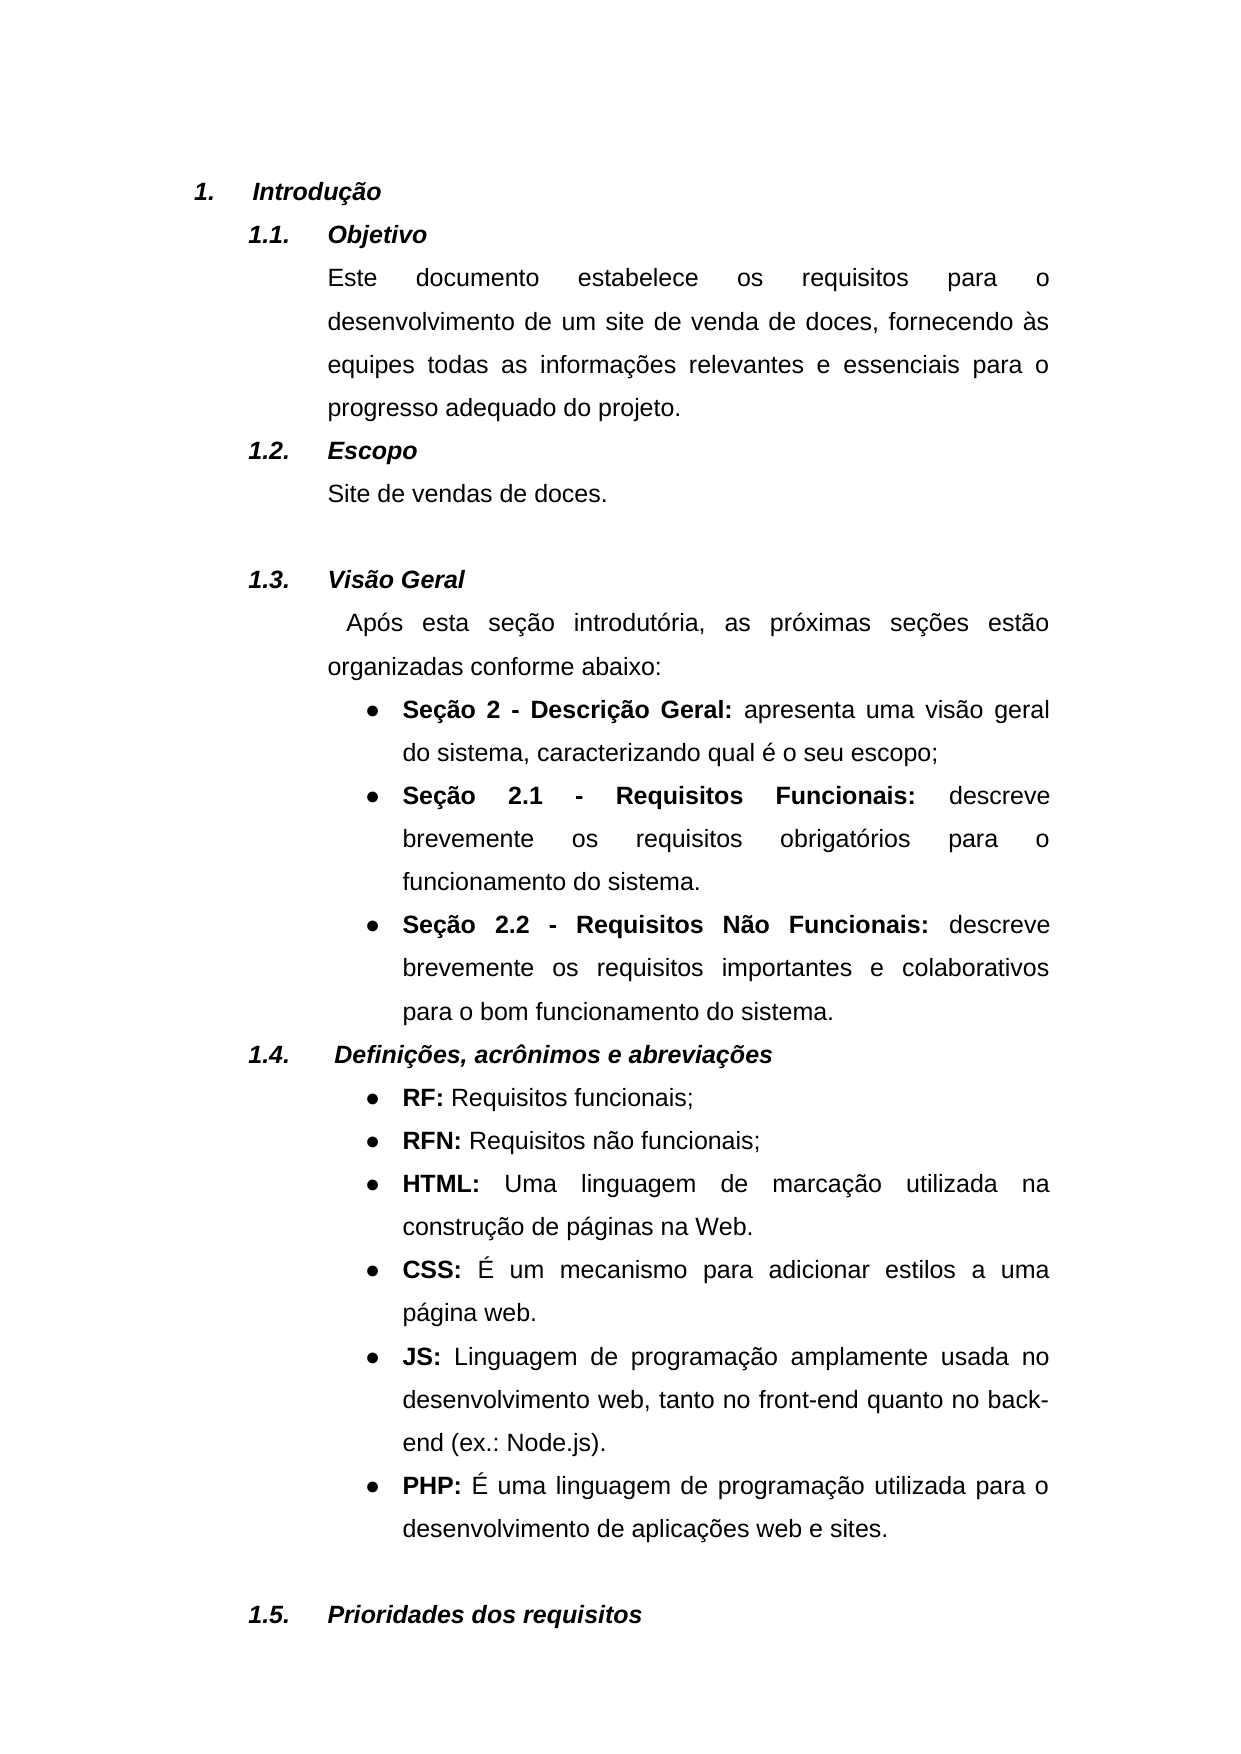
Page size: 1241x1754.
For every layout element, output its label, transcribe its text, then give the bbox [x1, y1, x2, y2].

list Seção 2.1 - Requisitos Funcionais: descreve brevemente os requisitos obrigatórios para o funcionamento do sistema. [365, 781, 1050, 896]
text Site de vendas de doces. [327, 479, 1050, 508]
list Objetivo [290, 220, 1050, 249]
list Prioridades dos requisitos [290, 1600, 1050, 1629]
list Introdução [215, 177, 1050, 206]
list Definições, acrônimos e abreviações [290, 1040, 1050, 1068]
list Escopo [290, 436, 1050, 465]
list Visão Geral [290, 565, 1050, 594]
list HTML: Uma linguagem de marcação utilizada na construção de páginas na Web. [365, 1169, 1050, 1241]
list RFN: Requisitos não funcionais; [365, 1126, 1050, 1155]
text Após esta seção introdutória, as próximas seções estão organizadas conforme abaixo: [327, 608, 1050, 680]
list Seção 2 - Descrição Geral: apresenta uma visão geral do sistema, caracterizando qual é o seu escopo; [365, 695, 1050, 767]
list PHP: É uma linguagem de programação utilizada para o desenvolvimento de aplicações web e sites. [365, 1471, 1050, 1543]
list RF: Requisitos funcionais; [365, 1083, 1050, 1112]
list Seção 2.2 - Requisitos Não Funcionais: descreve brevemente os requisitos importantes e colaborativos para o bom funcionamento do sistema. [365, 910, 1050, 1025]
text Este documento estabelece os requisitos para o desenvolvimento de um site de venda de doces, fornecendo às equipes todas as informações relevantes e essenciais para o progresso adequado do projeto. [327, 263, 1050, 422]
list CSS: É um mecanismo para adicionar estilos a uma página web. [365, 1255, 1050, 1327]
list JS: Linguagem de programação amplamente usada no desenvolvimento web, tanto no front-end quanto no back-end (ex.: Node.js). [365, 1342, 1050, 1457]
